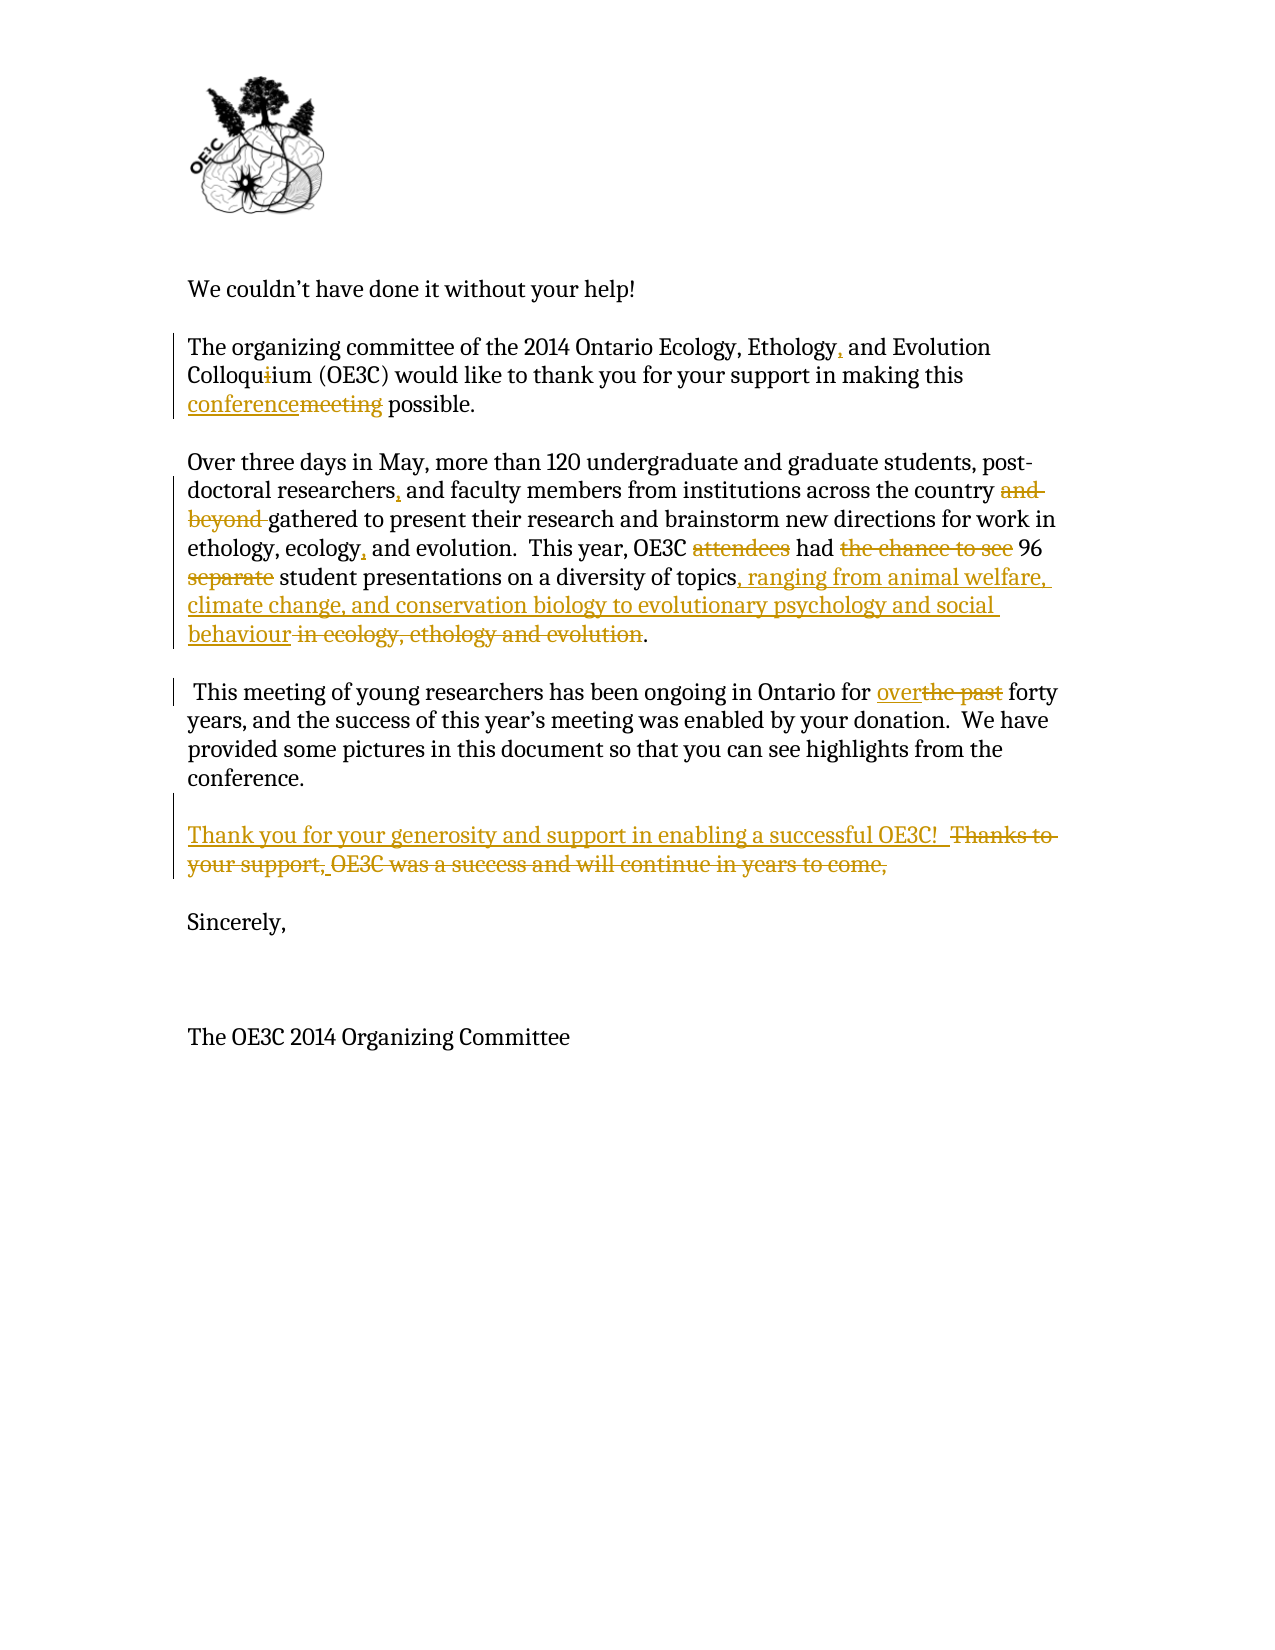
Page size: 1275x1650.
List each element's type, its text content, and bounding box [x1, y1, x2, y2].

text We couldn’t have done it without your help! The organizing committee of the 2014 Ontario Ecology, Ethology and Evolution Colloquium (OE3C) would like to thank you for your support in making this possible. Over three days in May, more than 120 undergraduate and graduate students, post-doctoral researchers and faculty members from institutions across the country gathered to present their research and brainstorm new directions for work in ethology, ecology and evolution. This year, OE3C had 96 student presentations on a diversity of topics. [187, 275, 1087, 649]
picture [187, 73, 330, 218]
text This meeting of young researchers has been ongoing in Ontario for forty years, and the success of this year’s meeting was enabled by your donation. We have provided some pictures in this document so that you can see highlights from the conference. Sincerely, The OE3C 2014 Organizing Committee [187, 677, 1087, 1080]
